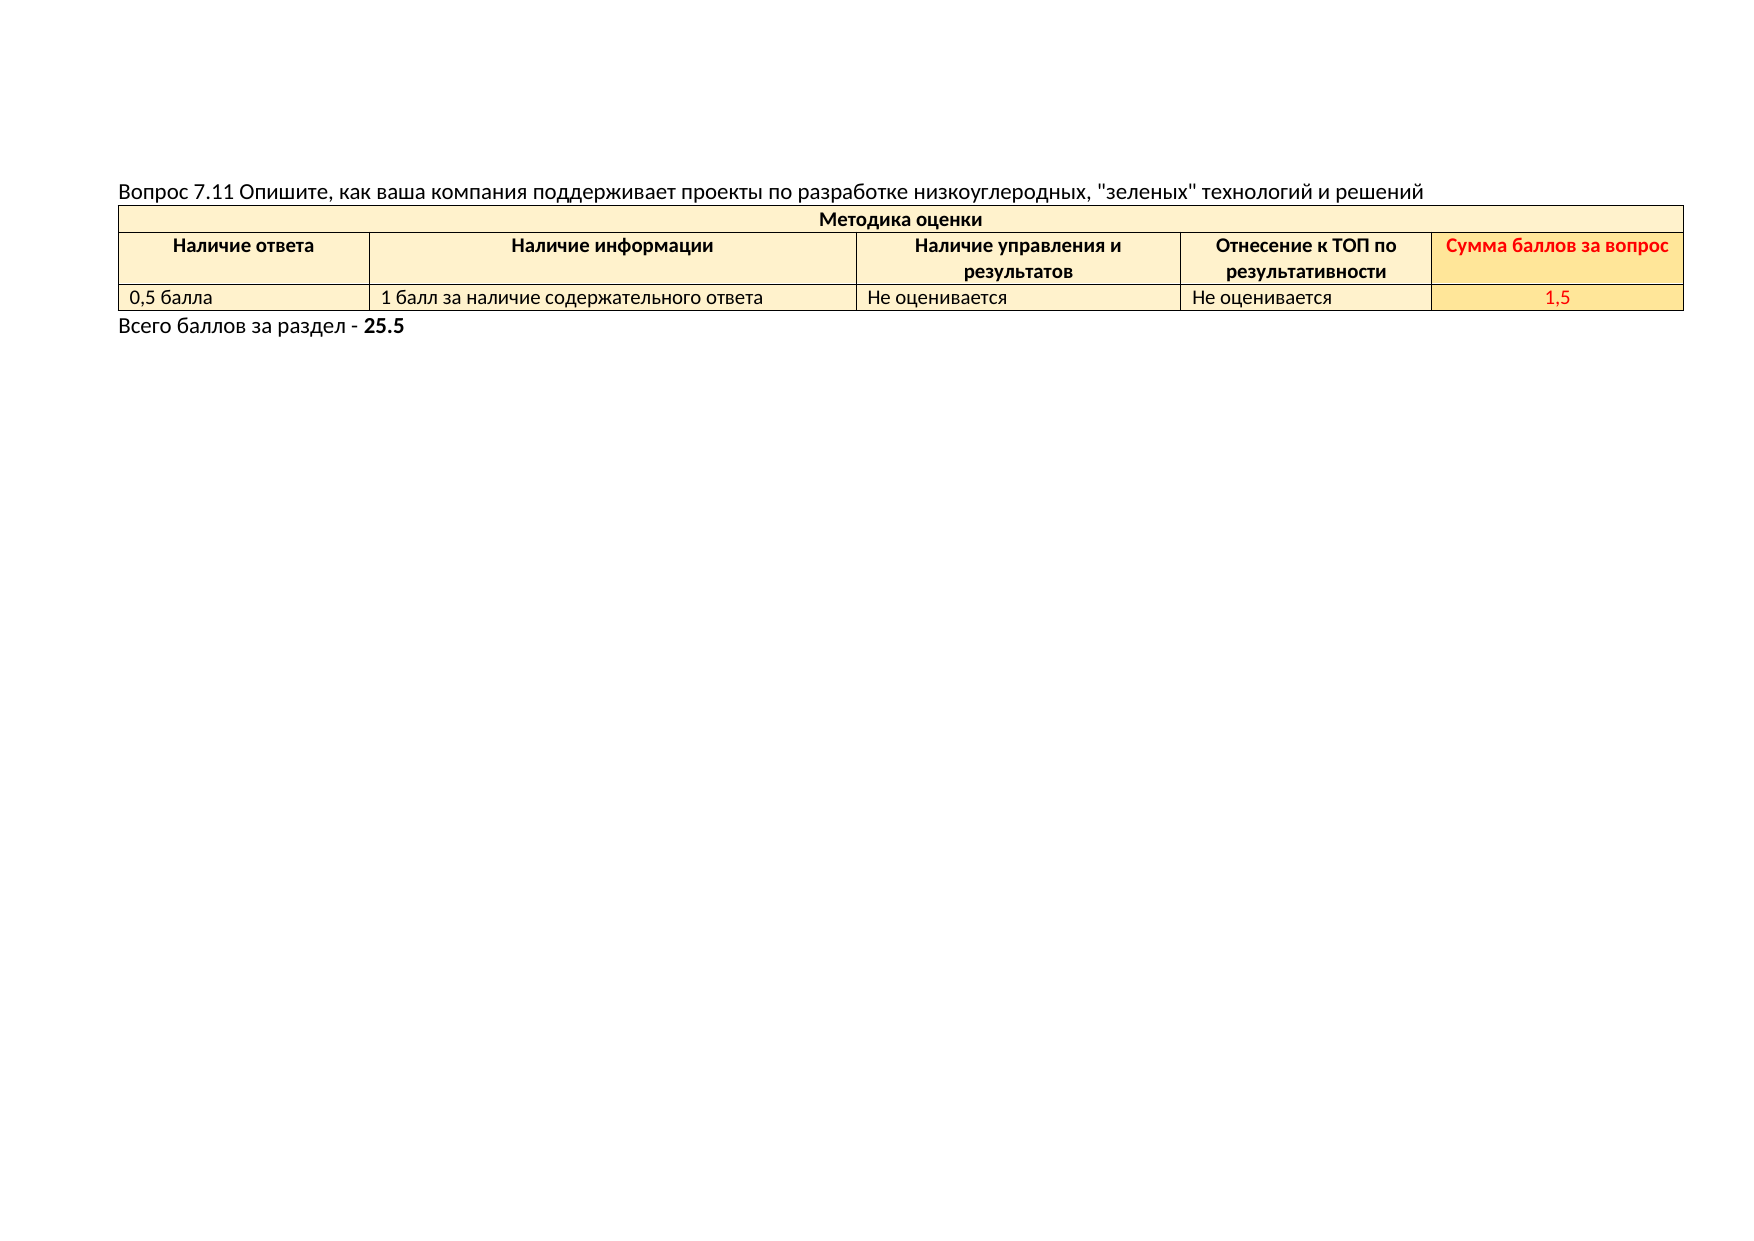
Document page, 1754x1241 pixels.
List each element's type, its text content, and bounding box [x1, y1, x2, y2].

table_header Методика оценки [119, 206, 1683, 232]
table_cell Наличие управления и результатов [857, 233, 1180, 283]
table_cell Наличие информации [370, 233, 856, 283]
text Вопрос 7.11 Опишите, как ваша компания поддерживает проекты по разработке низкоуглеродных, "зеленых" технологий и решений [118, 177, 1636, 205]
table_cell 1 балл за наличие содержательного ответа [370, 285, 856, 310]
text Всего баллов за раздел - 25.5 [118, 311, 1636, 339]
table_cell Не оценивается [1181, 285, 1431, 310]
table_cell Сумма баллов за вопрос [1432, 233, 1683, 283]
table_cell Наличие ответа [119, 233, 369, 283]
table_cell Отнесение к ТОП по результативности [1181, 233, 1431, 283]
table_cell 1,5 [1432, 285, 1683, 310]
table_cell 0,5 балла [119, 285, 369, 310]
table_cell Не оценивается [857, 285, 1180, 310]
